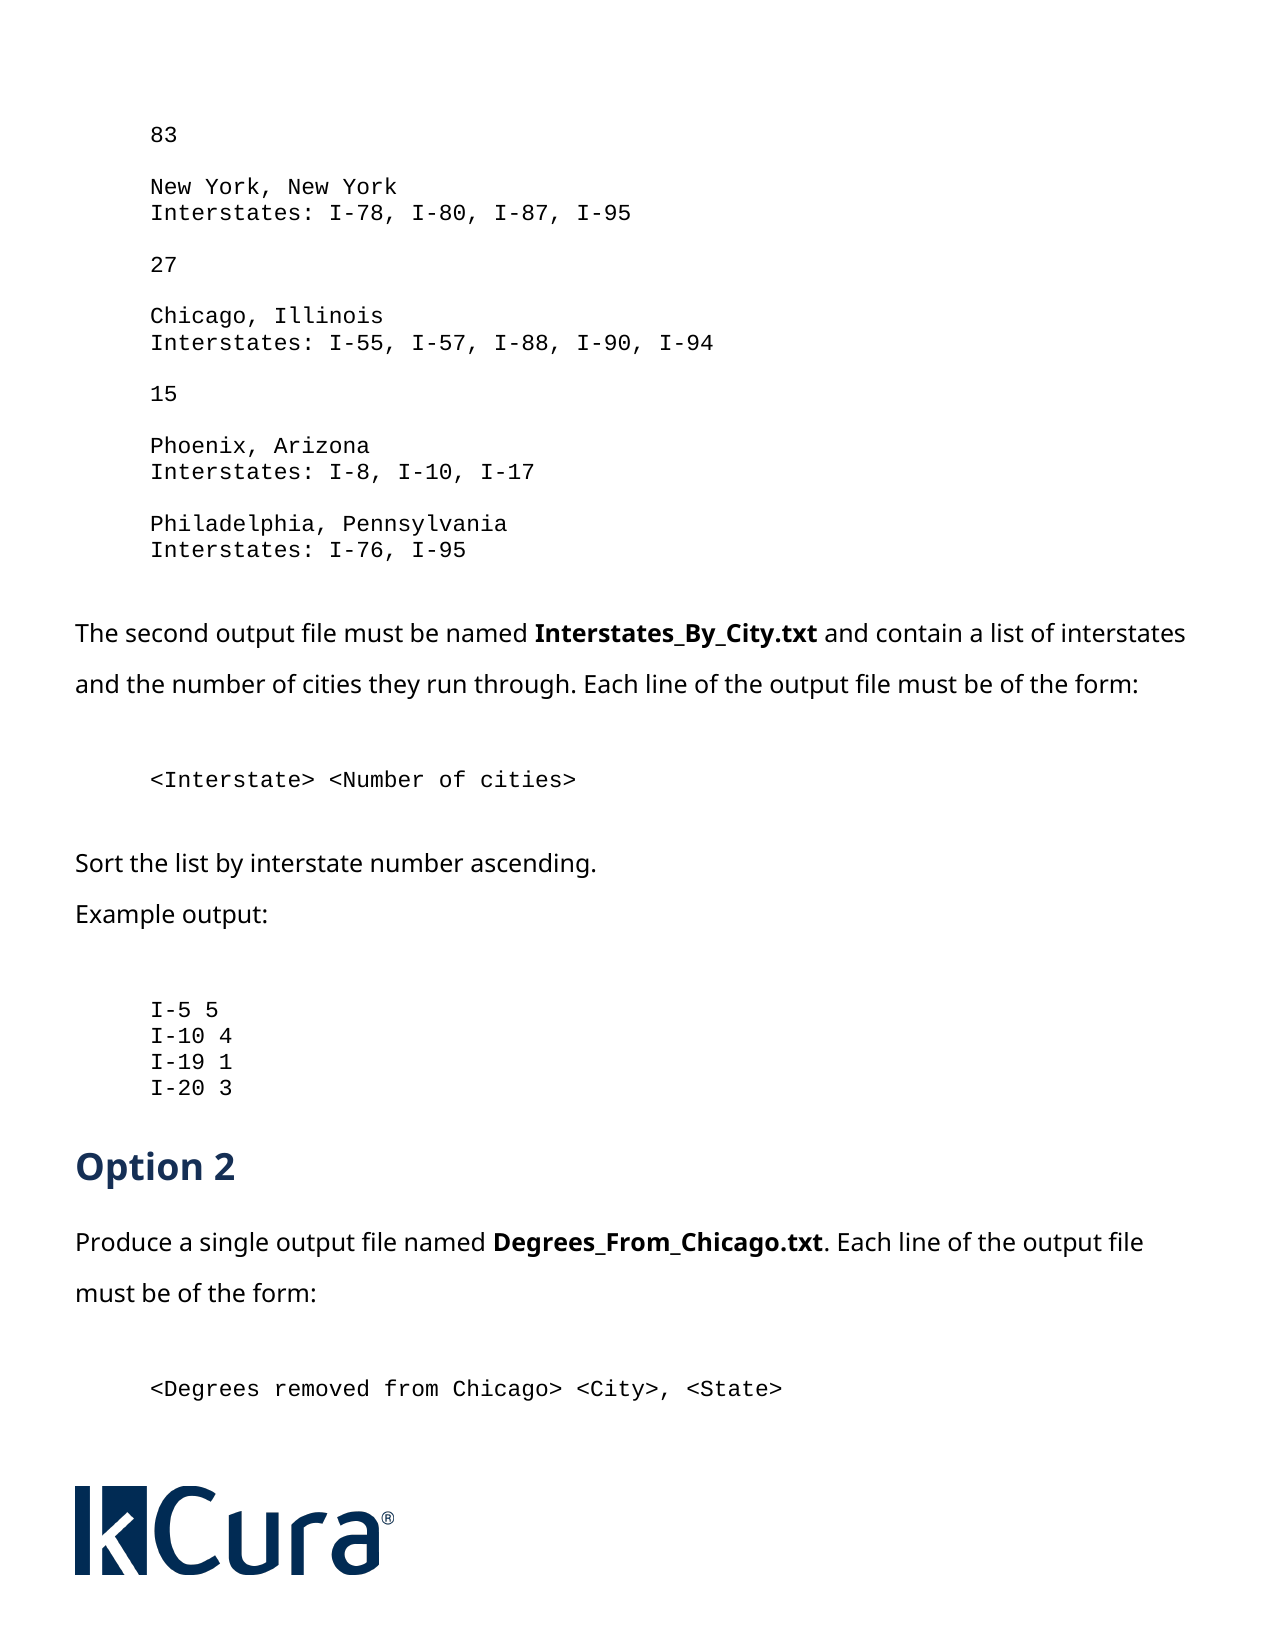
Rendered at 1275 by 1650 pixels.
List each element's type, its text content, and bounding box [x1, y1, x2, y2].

text <Interstate> <Number of cities> [150, 768, 1200, 794]
text Sort the list by interstate number ascending. [75, 845, 1200, 879]
text 15 [150, 383, 1200, 409]
text Philadelphia, Pennsylvania [150, 512, 1200, 538]
subtitle Option 2 [75, 1140, 1200, 1191]
text 27 [150, 253, 1200, 279]
text Chicago, Illinois [150, 305, 1200, 331]
text 83 [150, 123, 1200, 149]
picture [75, 1486, 394, 1575]
text New York, New York [150, 175, 1200, 201]
text Phoenix, Arizona [150, 434, 1200, 461]
text Interstates: I-55, I-57, I-88, I-90, I-94 [150, 331, 1200, 357]
text I-5 5 [150, 998, 1200, 1024]
text Example output: [75, 896, 1200, 931]
text I-10 4 [150, 1024, 1200, 1050]
text Interstates: I-8, I-10, I-17 [150, 461, 1200, 486]
text Interstates: I-76, I-95 [150, 538, 1200, 564]
text <Degrees removed from Chicago> <City>, <State> [150, 1378, 1200, 1404]
text The second output file must be named Interstates_By_City.txt and contain a list of interstates and the number of cities they run through. Each line of the output file must be of the form: [75, 615, 1200, 700]
text I-20 3 [150, 1076, 1200, 1102]
text Interstates: I-78, I-80, I-87, I-95 [150, 201, 1200, 227]
text I-19 1 [150, 1050, 1200, 1076]
text Produce a single output file named Degrees_From_Chicago.txt. Each line of the output file must be of the form: [75, 1225, 1200, 1310]
